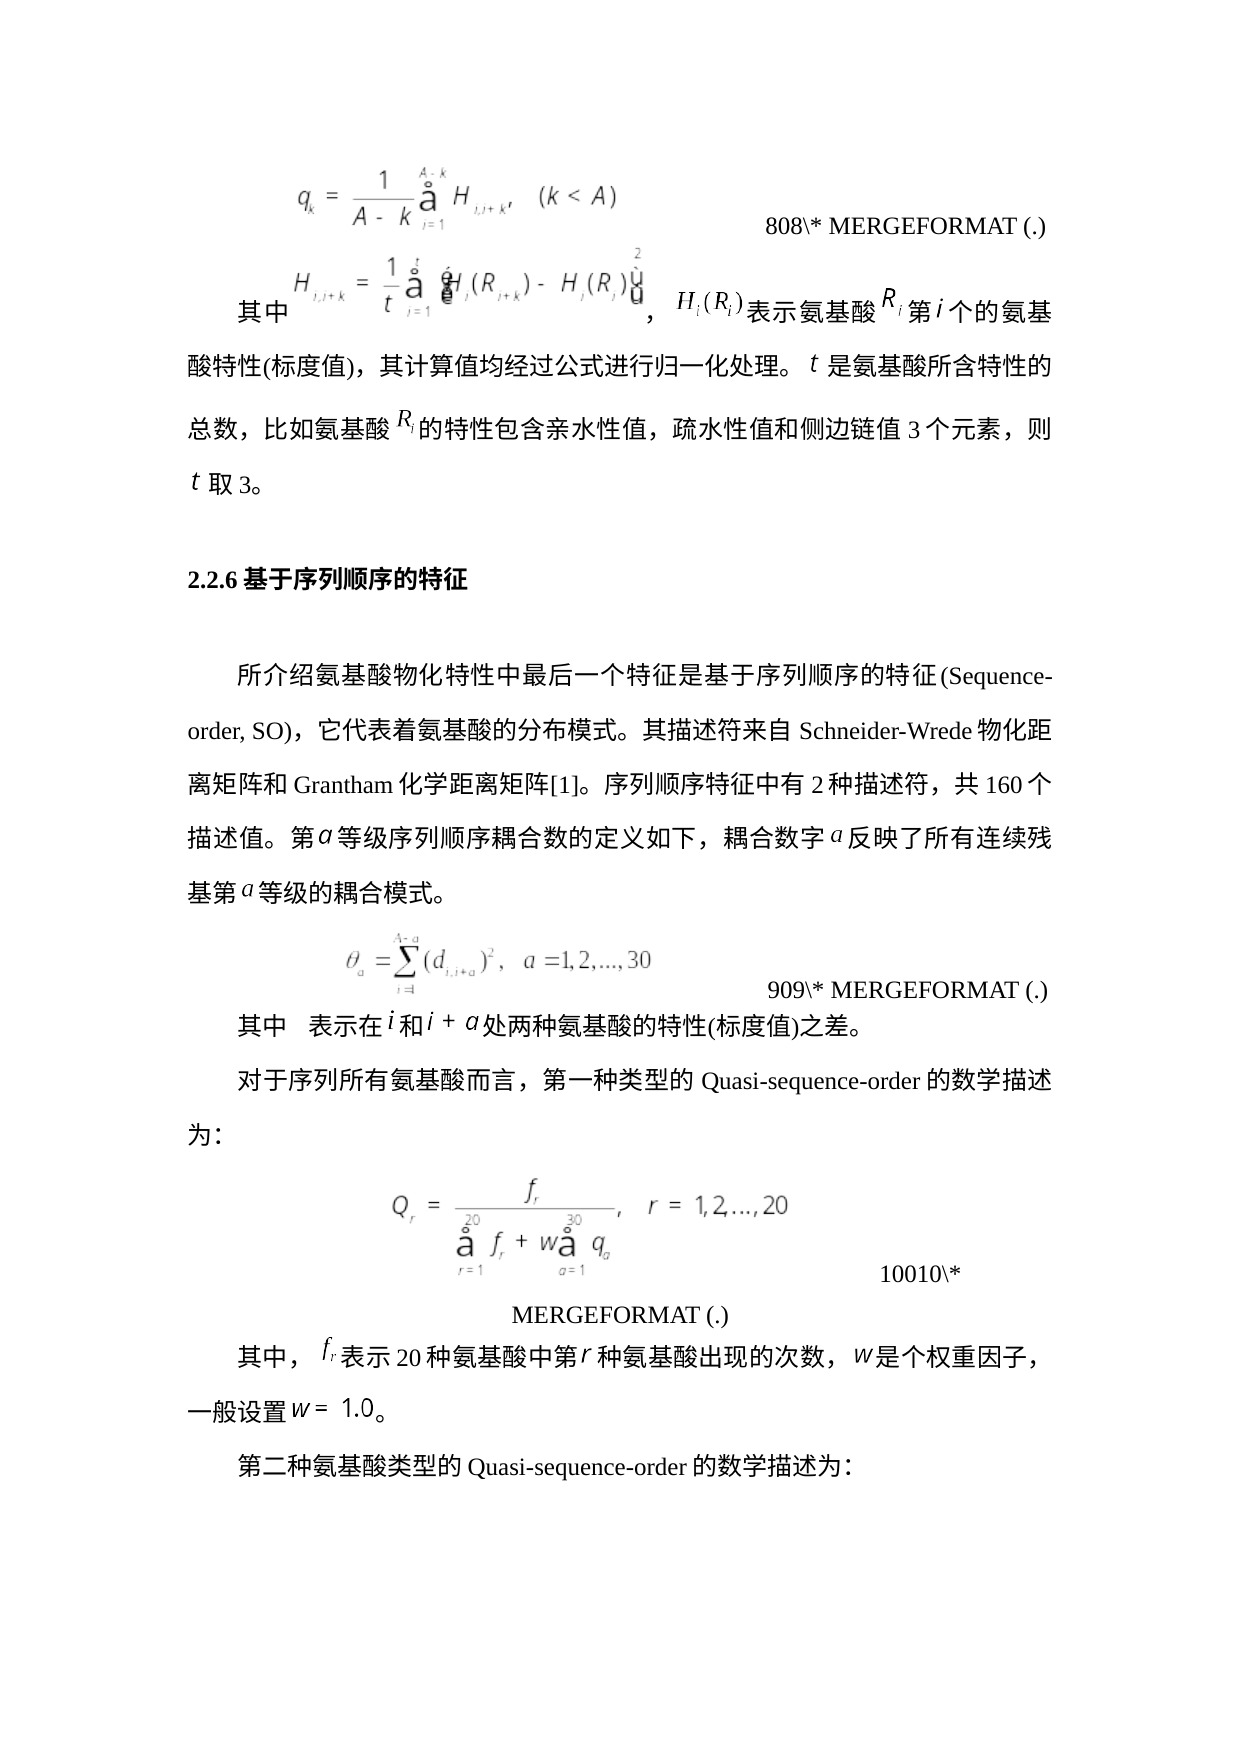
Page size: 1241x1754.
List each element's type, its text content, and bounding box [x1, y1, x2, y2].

text 其中表示在和处两种氨基酸的特性(标度值)之差。 [187, 1004, 1053, 1043]
text 对于序列所有氨基酸而言，第一种类型的Quasi-sequence-order的数学描述为： [187, 1061, 1053, 1151]
text 其中，表示20种氨基酸中第种氨基酸出现的次数，是个权重因子，一般设置。 [187, 1329, 1053, 1428]
text 所介绍氨基酸物化特性中最后一个特征是基于序列顺序的特征(Sequence-order, SO)，它代表着氨基酸的分布模式。其描述符来自Schneider-Wrede物化距离矩阵和Grantham化学距离矩阵[1]。序列顺序特征中有2种描述符，共160个描述值。第等级序列顺序耦合数的定义如下，耦合数字反映了所有连续残基第等级的耦合模式。 [187, 656, 1053, 909]
subtitle 2.2.6 基于序列顺序的特征 [187, 546, 1053, 611]
text 其中，表示氨基酸第个的氨基酸特性(标度值)，其计算值均经过公式进行归一化处理。是氨基酸所含特性的总数，比如氨基酸的特性包含亲水性值，疏水性值和侧边链值3个元素，则取3。 [187, 240, 1053, 500]
text 第二种氨基酸类型的Quasi-sequence-order的数学描述为： [187, 1446, 1053, 1483]
